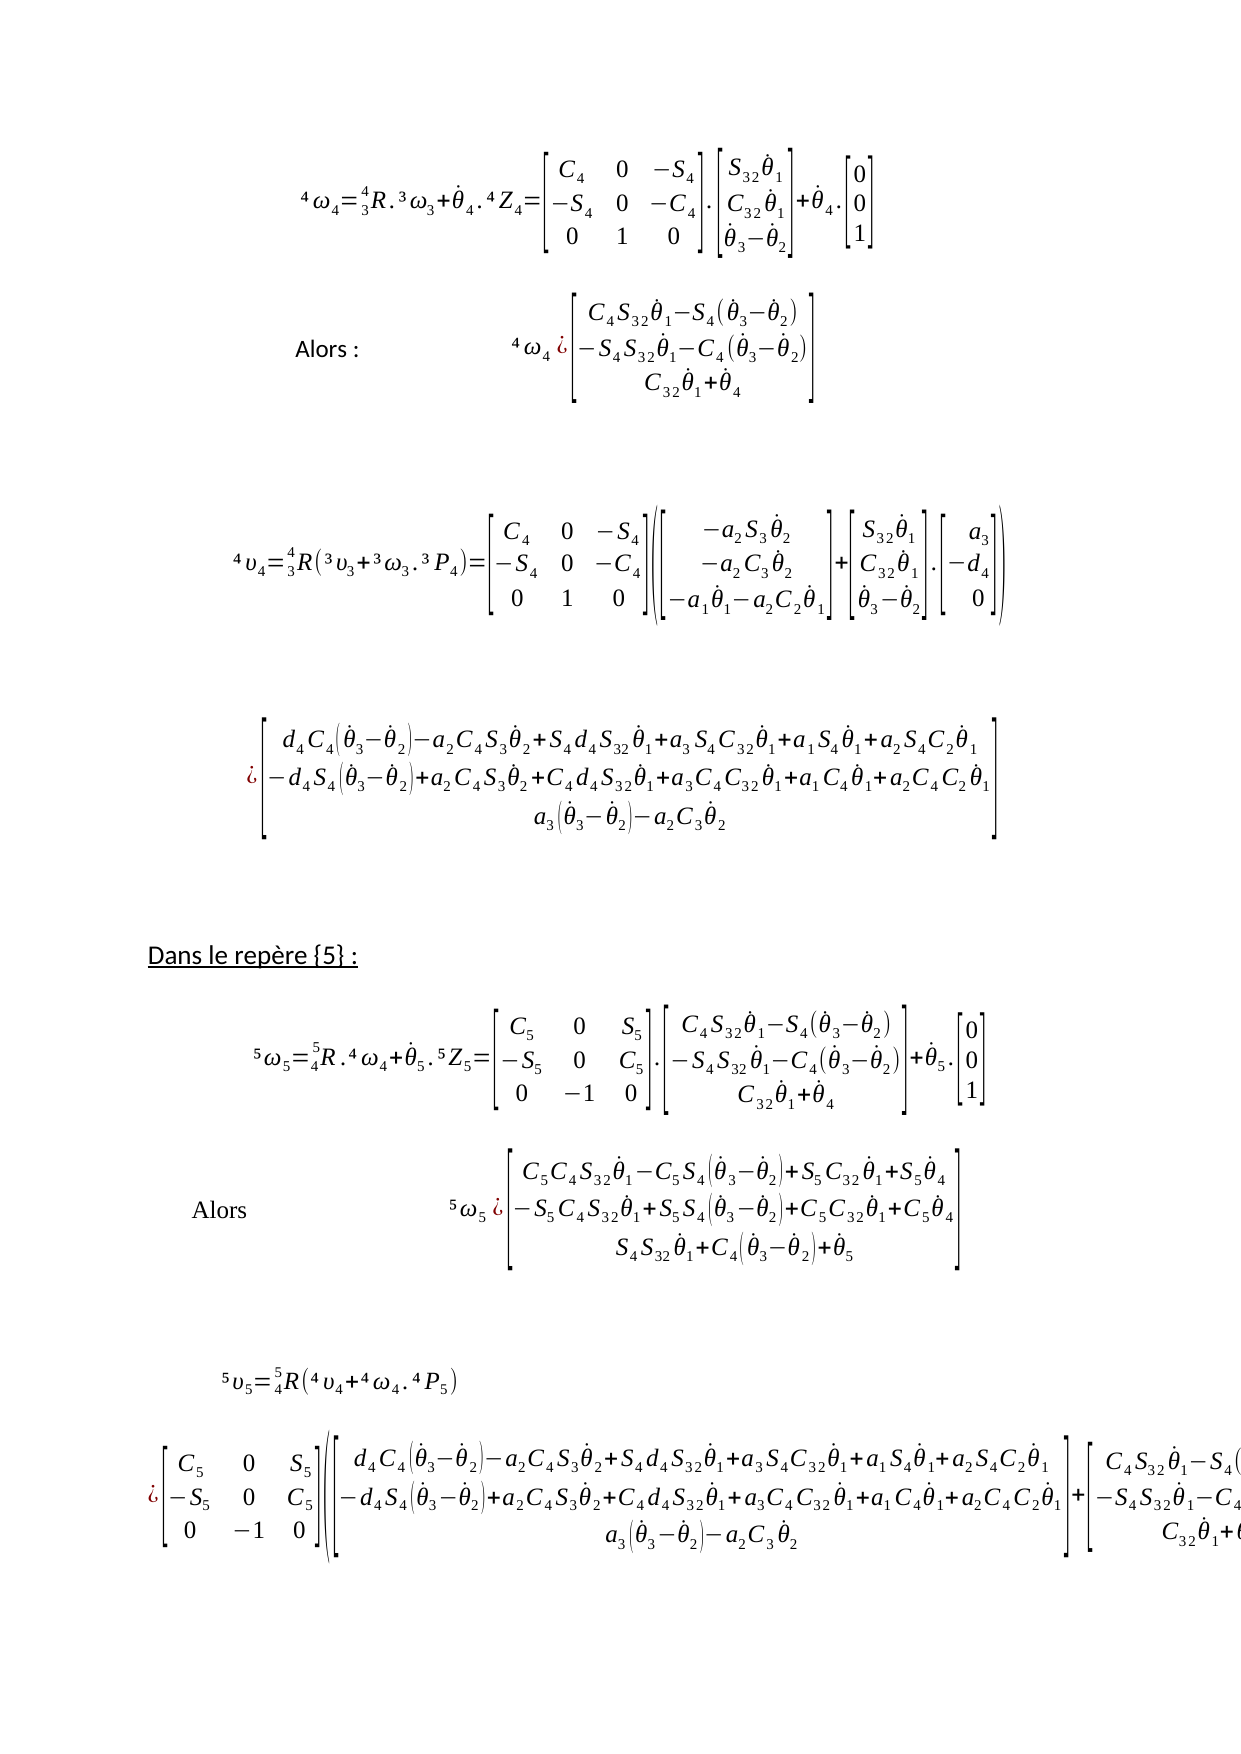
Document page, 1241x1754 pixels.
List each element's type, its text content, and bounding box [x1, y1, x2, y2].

text Dans le repère {5} : [148, 938, 1093, 971]
text Alors : [148, 292, 1093, 405]
text Alors [148, 1148, 1093, 1272]
